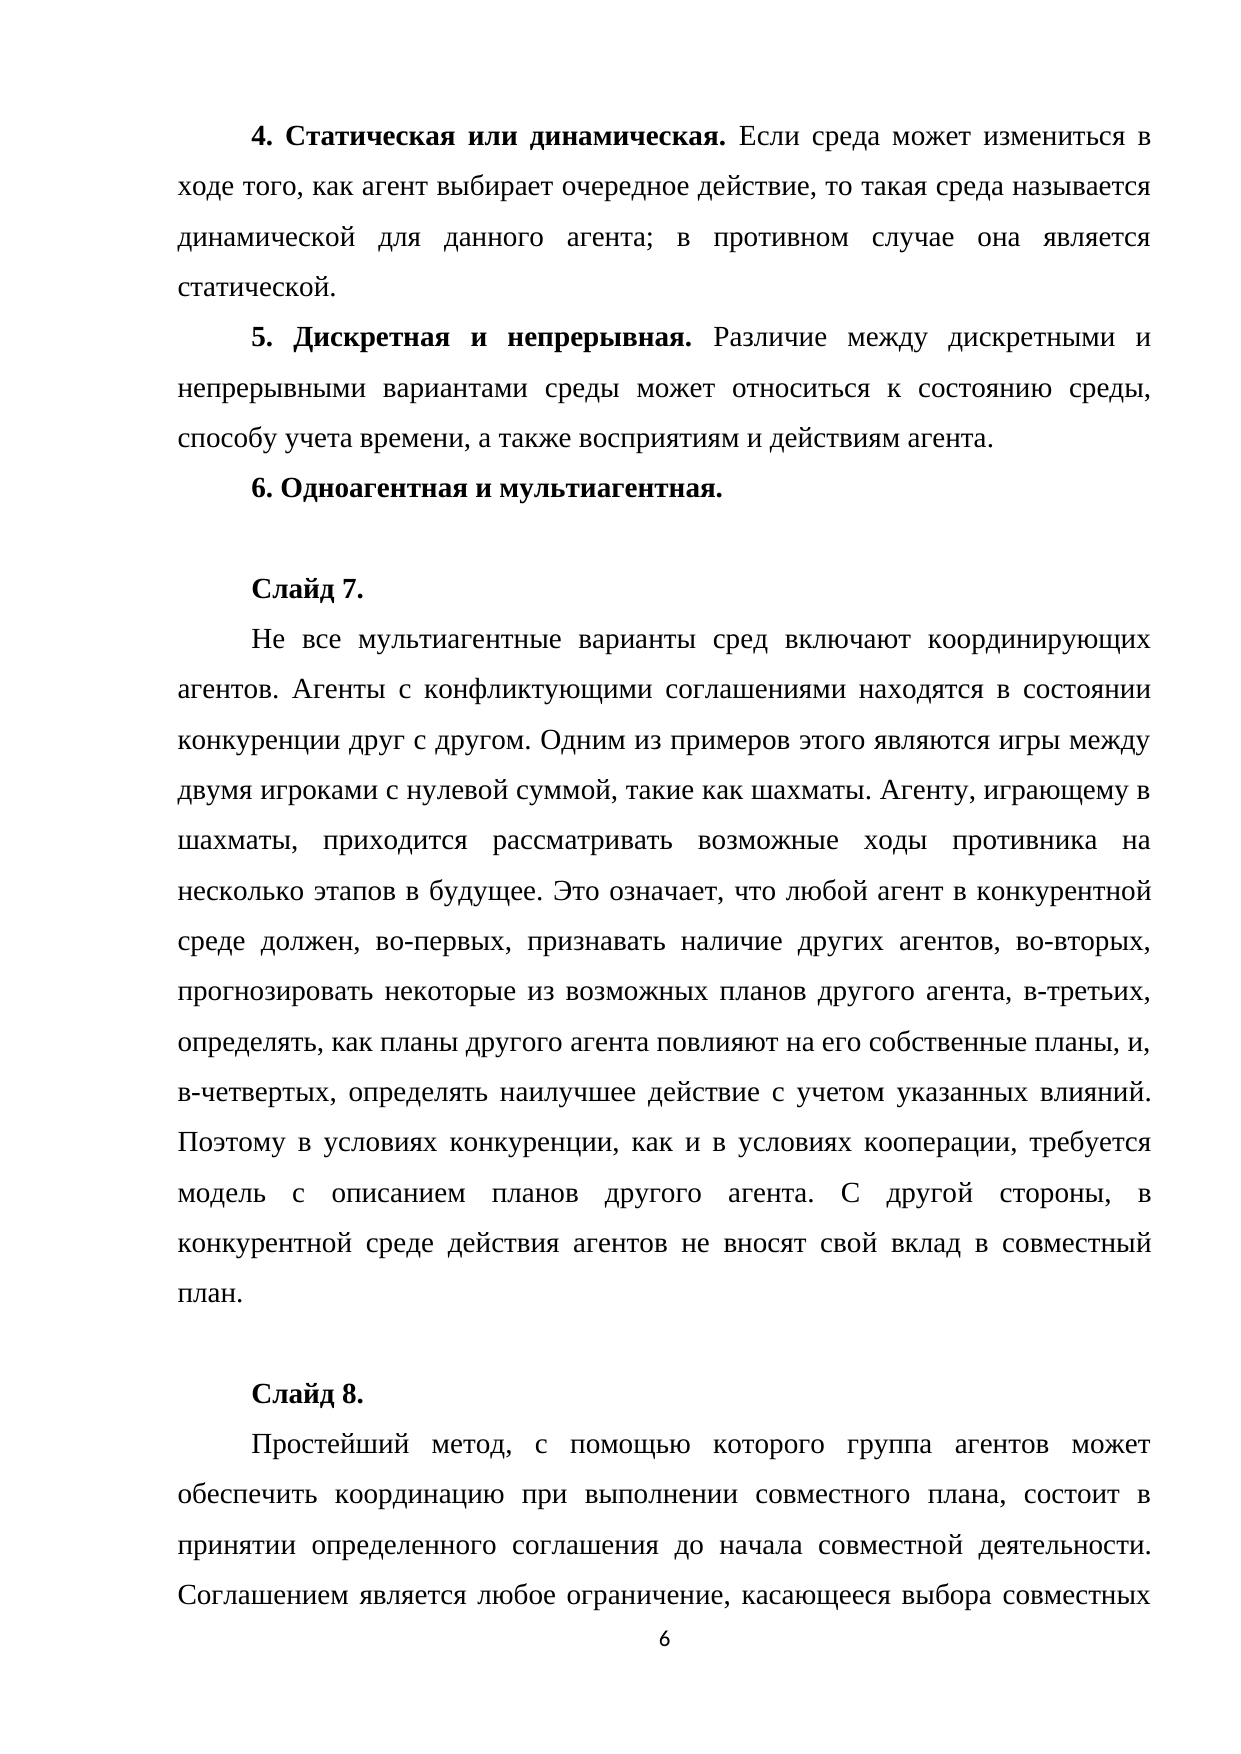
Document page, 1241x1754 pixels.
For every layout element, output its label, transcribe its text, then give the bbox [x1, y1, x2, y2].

text Слайд 7. [177, 571, 1152, 604]
text 6. Одноагентная и мультиагентная. [177, 470, 1152, 504]
text Слайд 8. [177, 1376, 1152, 1409]
text 4. Статическая или динамическая. Если среда может измениться в ходе того, как агент выбирает очередное действие, то такая среда называется динамической для данного агента; в противном случае она является статической. [177, 118, 1152, 303]
text Не все мультиагентные варианты сред включают координирующих агентов. Агенты с конфликтующими соглашениями находятся в состоянии конкуренции друг с другом. Одним из примеров этого являются игры между двумя игроками с нулевой суммой, такие как шахматы. Агенту, играющему в шахматы, приходится рассматривать возможные ходы противника на несколько этапов в будущее. Это означает, что любой агент в конкурентной среде должен, во-первых, признавать наличие других агентов, во-вторых, прогнозировать некоторые из возможных планов другого агента, в-третьих, определять, как планы другого агента повлияют на его собственные планы, и, в-четвертых, определять наилучшее действие с учетом указанных влияний. Поэтому в условиях конкуренции, как и в условиях кооперации, требуется модель с описанием планов другого агента. С другой стороны, в конкурентной среде действия агентов не вносят свой вклад в совместный план. [177, 621, 1152, 1309]
text 5. Дискретная и непрерывная. Различие между дискретными и непрерывными вариантами среды может относиться к состоянию среды, способу учета времени, а также восприятиям и действиям агента. [177, 319, 1152, 453]
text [177, 1426, 1152, 1611]
